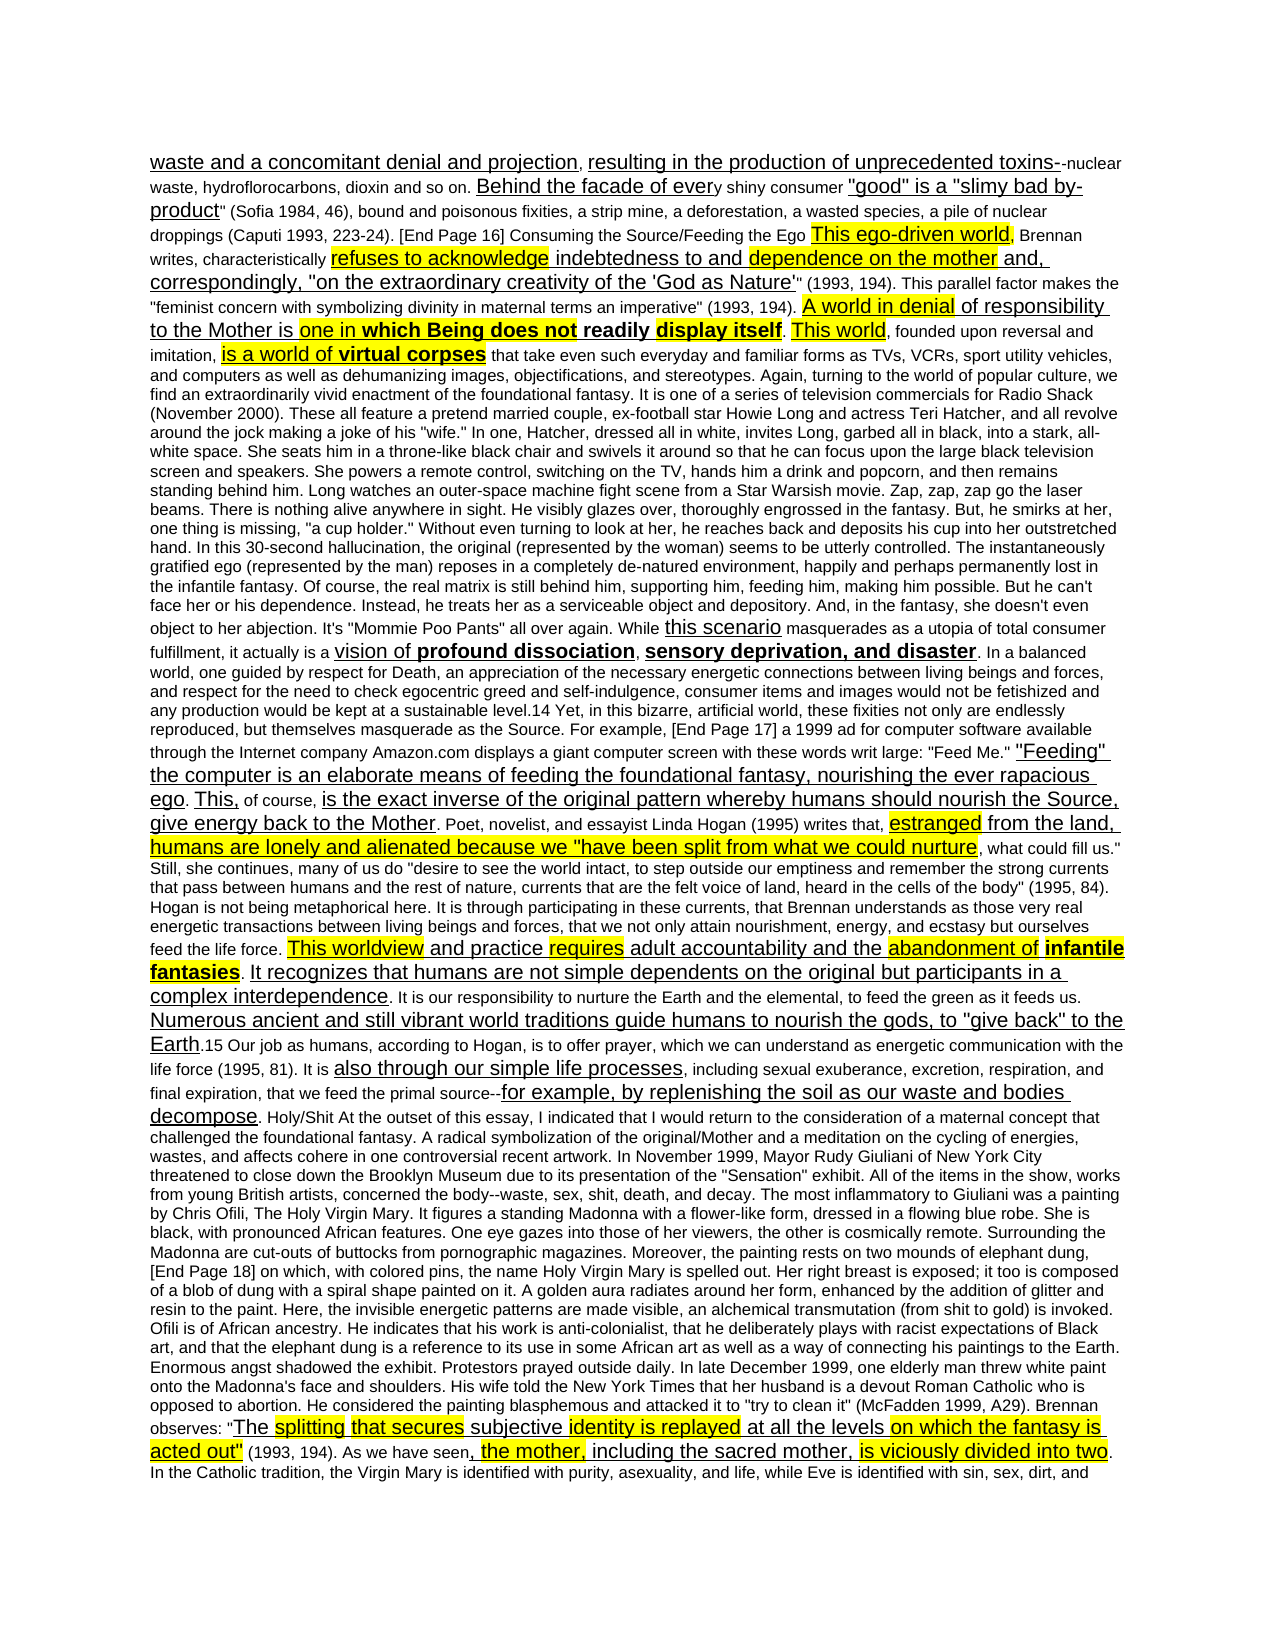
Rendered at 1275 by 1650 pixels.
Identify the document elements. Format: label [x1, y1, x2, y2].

text [150, 1030, 1125, 1482]
text [150, 150, 1125, 1029]
